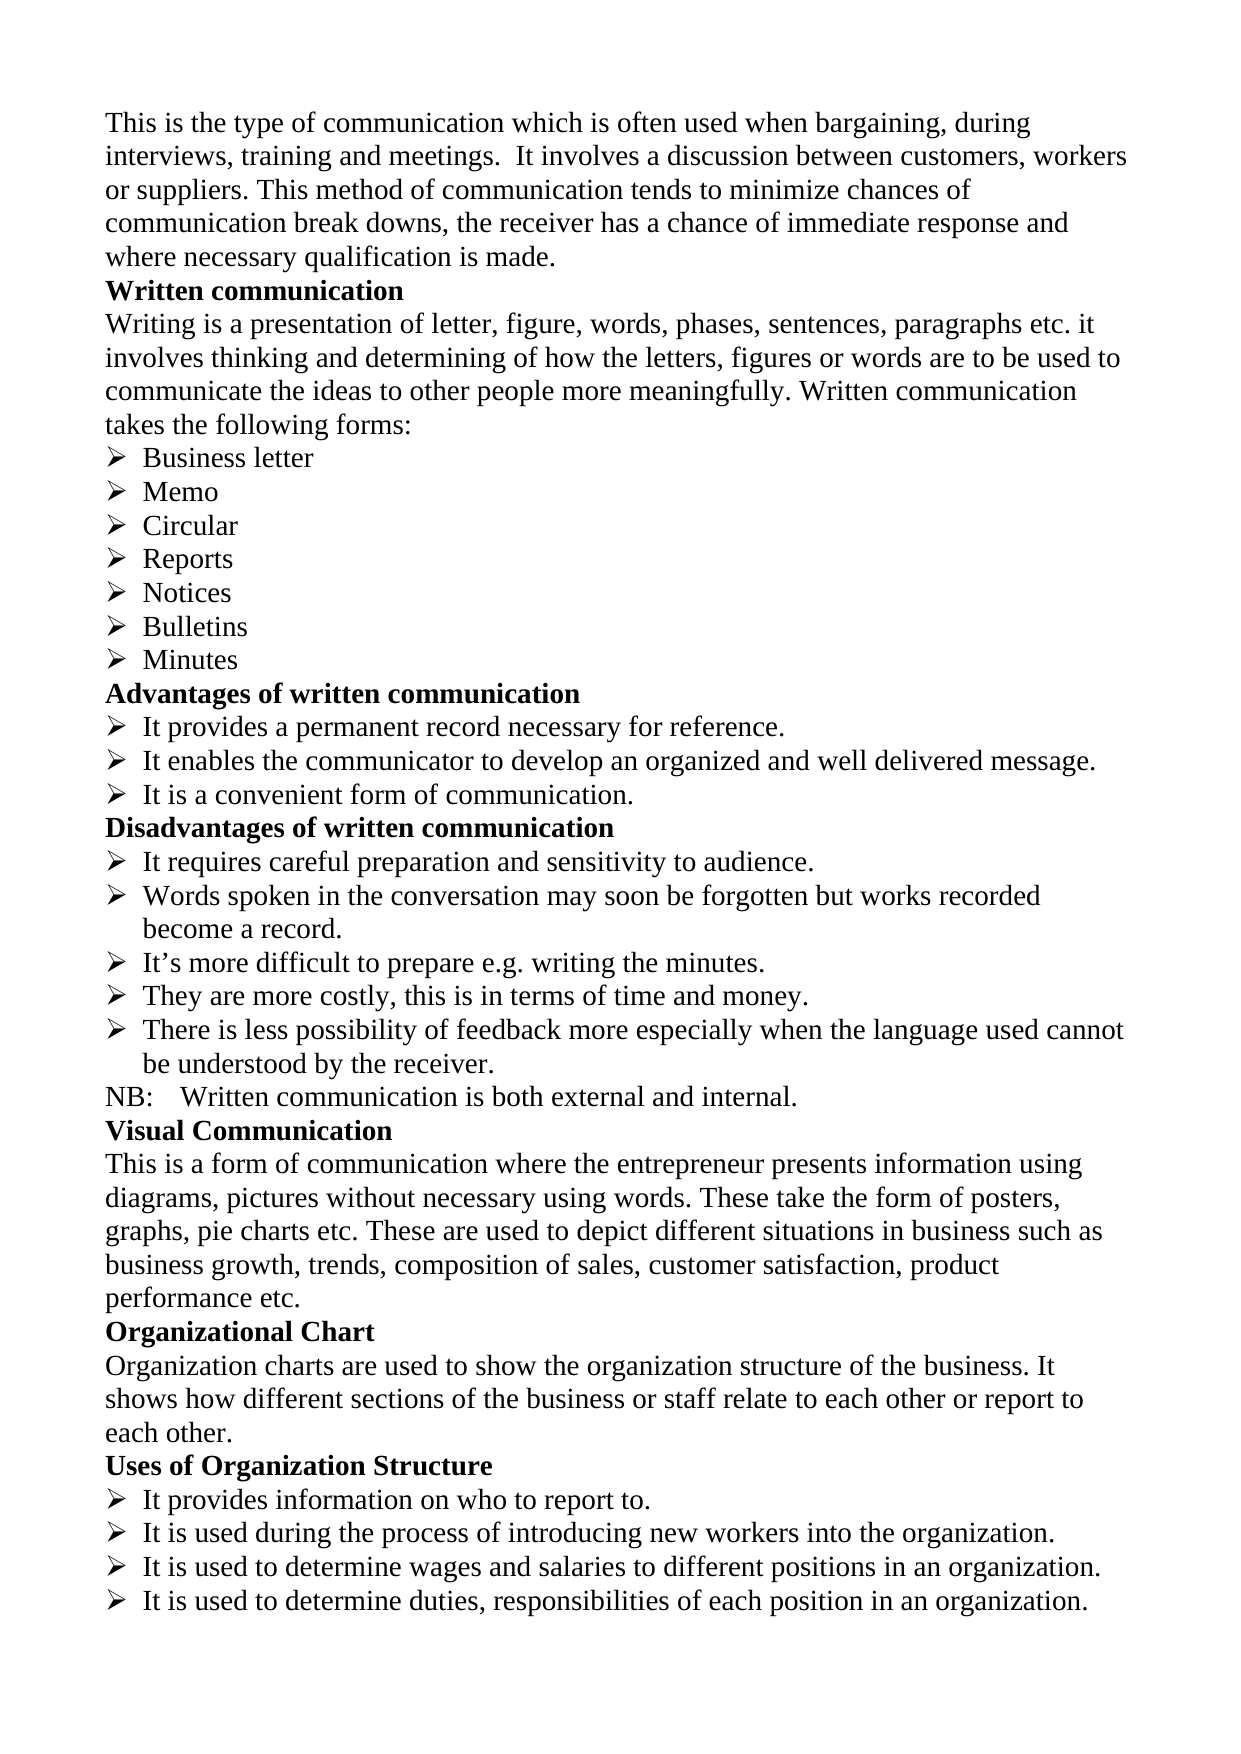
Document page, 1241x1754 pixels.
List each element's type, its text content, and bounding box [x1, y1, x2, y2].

list Business letter [105, 440, 1135, 474]
text This is a form of communication where the entrepreneur presents information using diagrams, pictures without necessary using words. These take the form of posters, graphs, pie charts etc. These are used to depict different situations in business such as business growth, trends, composition of sales, customer satisfaction, product performance etc. [105, 1146, 1135, 1314]
list It provides a permanent record necessary for reference. [105, 709, 1135, 743]
text Writing is a presentation of letter, figure, words, phases, sentences, paragraphs etc. it involves thinking and determining of how the letters, figures or words are to be used to communicate the ideas to other people more meaningfully. Written communication takes the following forms: [105, 306, 1135, 440]
list Circular [105, 508, 1135, 541]
text Written communication [105, 273, 1135, 306]
list Memo [105, 474, 1135, 508]
text This is the type of communication which is often used when bargaining, during interviews, training and meetings. It involves a discussion between customers, workers or suppliers. This method of communication tends to minimize chances of communication break downs, the receiver has a chance of immediate response and where necessary qualification is made. [105, 105, 1135, 273]
text Uses of Organization Structure [105, 1448, 1135, 1482]
list It requires careful preparation and sensitivity to audience. [105, 844, 1135, 878]
text Disadvantages of written communication [105, 810, 1135, 844]
list It is used to determine duties, responsibilities of each position in an organization. [105, 1583, 1135, 1616]
list It is used to determine wages and salaries to different positions in an organization. [105, 1549, 1135, 1583]
list It’s more difficult to prepare e.g. writing the minutes. [105, 945, 1135, 978]
list Reports [105, 541, 1135, 575]
text Organization charts are used to show the organization structure of the business. It shows how different sections of the business or staff relate to each other or report to each other. [105, 1348, 1135, 1448]
text Visual Communication [105, 1113, 1135, 1146]
list Minutes [105, 642, 1135, 676]
list Words spoken in the conversation may soon be forgotten but works recorded become a record. [105, 878, 1135, 945]
list It is used during the process of introducing new workers into the organization. [105, 1515, 1135, 1549]
list It is a convenient form of communication. [105, 777, 1135, 810]
list Notices [105, 575, 1135, 609]
list There is less possibility of feedback more especially when the language used cannot be understood by the receiver. [105, 1012, 1135, 1079]
list It enables the communicator to develop an organized and well delivered message. [105, 743, 1135, 777]
list It provides information on who to report to. [105, 1482, 1135, 1515]
text Advantages of written communication [105, 676, 1135, 709]
text Organizational Chart [105, 1314, 1135, 1348]
list They are more costly, this is in terms of time and money. [105, 978, 1135, 1012]
text NB: Written communication is both external and internal. [105, 1079, 1135, 1113]
list Bulletins [105, 609, 1135, 642]
